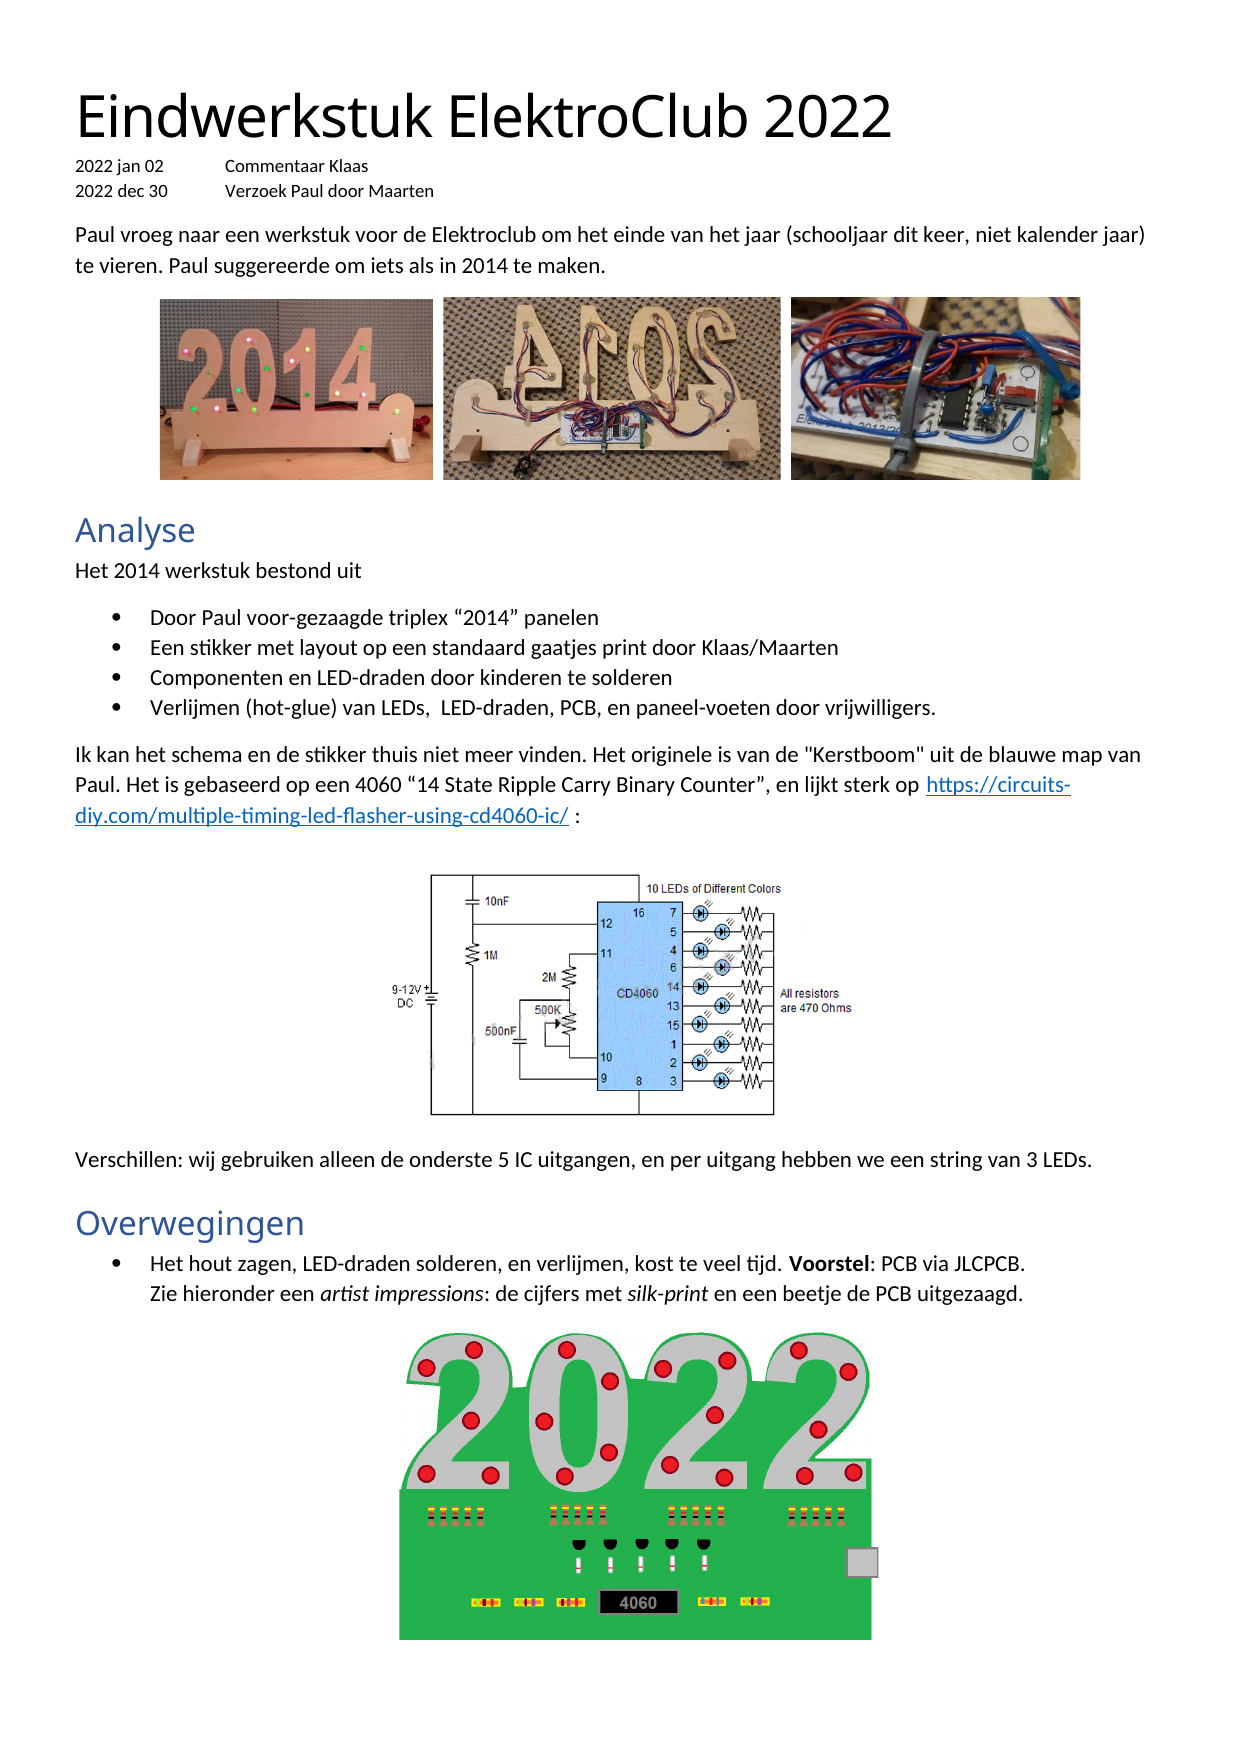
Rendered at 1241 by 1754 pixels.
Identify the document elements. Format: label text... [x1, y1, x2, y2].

subtitle Analyse [75, 507, 1165, 552]
list Een stikker met layout op een standaard gaatjes print door Klaas/Maarten [112, 633, 1165, 661]
list Het hout zagen, LED-draden solderen, en verlijmen, kost te veel tijd. Voorstel: PCB via JLCPCB. Zie hieronder een artist impressions: de cijfers met silk-print en een beetje de PCB uitgezaagd. [112, 1249, 1165, 1307]
list Componenten en LED-draden door kinderen te solderen [112, 663, 1165, 691]
list Verlijmen (hot-glue) van LEDs, LED-draden, PCB, en paneel-voeten door vrijwilligers. [112, 693, 1165, 722]
list Door Paul voor-gezaagde triplex “2014” panelen [112, 603, 1165, 631]
picture [399, 1326, 879, 1640]
text 2022 jan 02 Commentaar Klaas [75, 154, 1165, 177]
text Verschillen: wij gebruiken alleen de onderste 5 IC uitgangen, en per uitgang hebben we een string van 3 LEDs. [75, 1145, 1165, 1173]
picture [443, 297, 781, 480]
picture [791, 297, 1081, 480]
picture [376, 847, 864, 1126]
text Ik kan het schema en de stikker thuis niet meer vinden. Het originele is van de "Kerstboom" uit de blauwe map van Paul. Het is gebaseerd op een 4060 “14 State Ripple Carry Binary Counter”, en lijkt sterk op https://circuits-diy.com/multiple-timing-led-flasher-using-cd4060-ic/ : [75, 740, 1165, 829]
text 2022 dec 30 Verzoek Paul door Maarten [75, 179, 1165, 202]
text Paul vroeg naar een werkstuk voor de Elektroclub om het einde van het jaar (schooljaar dit keer, niet kalender jaar) te vieren. Paul suggereerde om iets als in 2014 te maken. [75, 221, 1165, 279]
text Het 2014 werkstuk bestond uit [75, 556, 1165, 584]
picture [159, 299, 433, 480]
title Eindwerkstuk ElektroClub 2022 [75, 75, 1165, 154]
subtitle Overwegingen [75, 1200, 1165, 1245]
